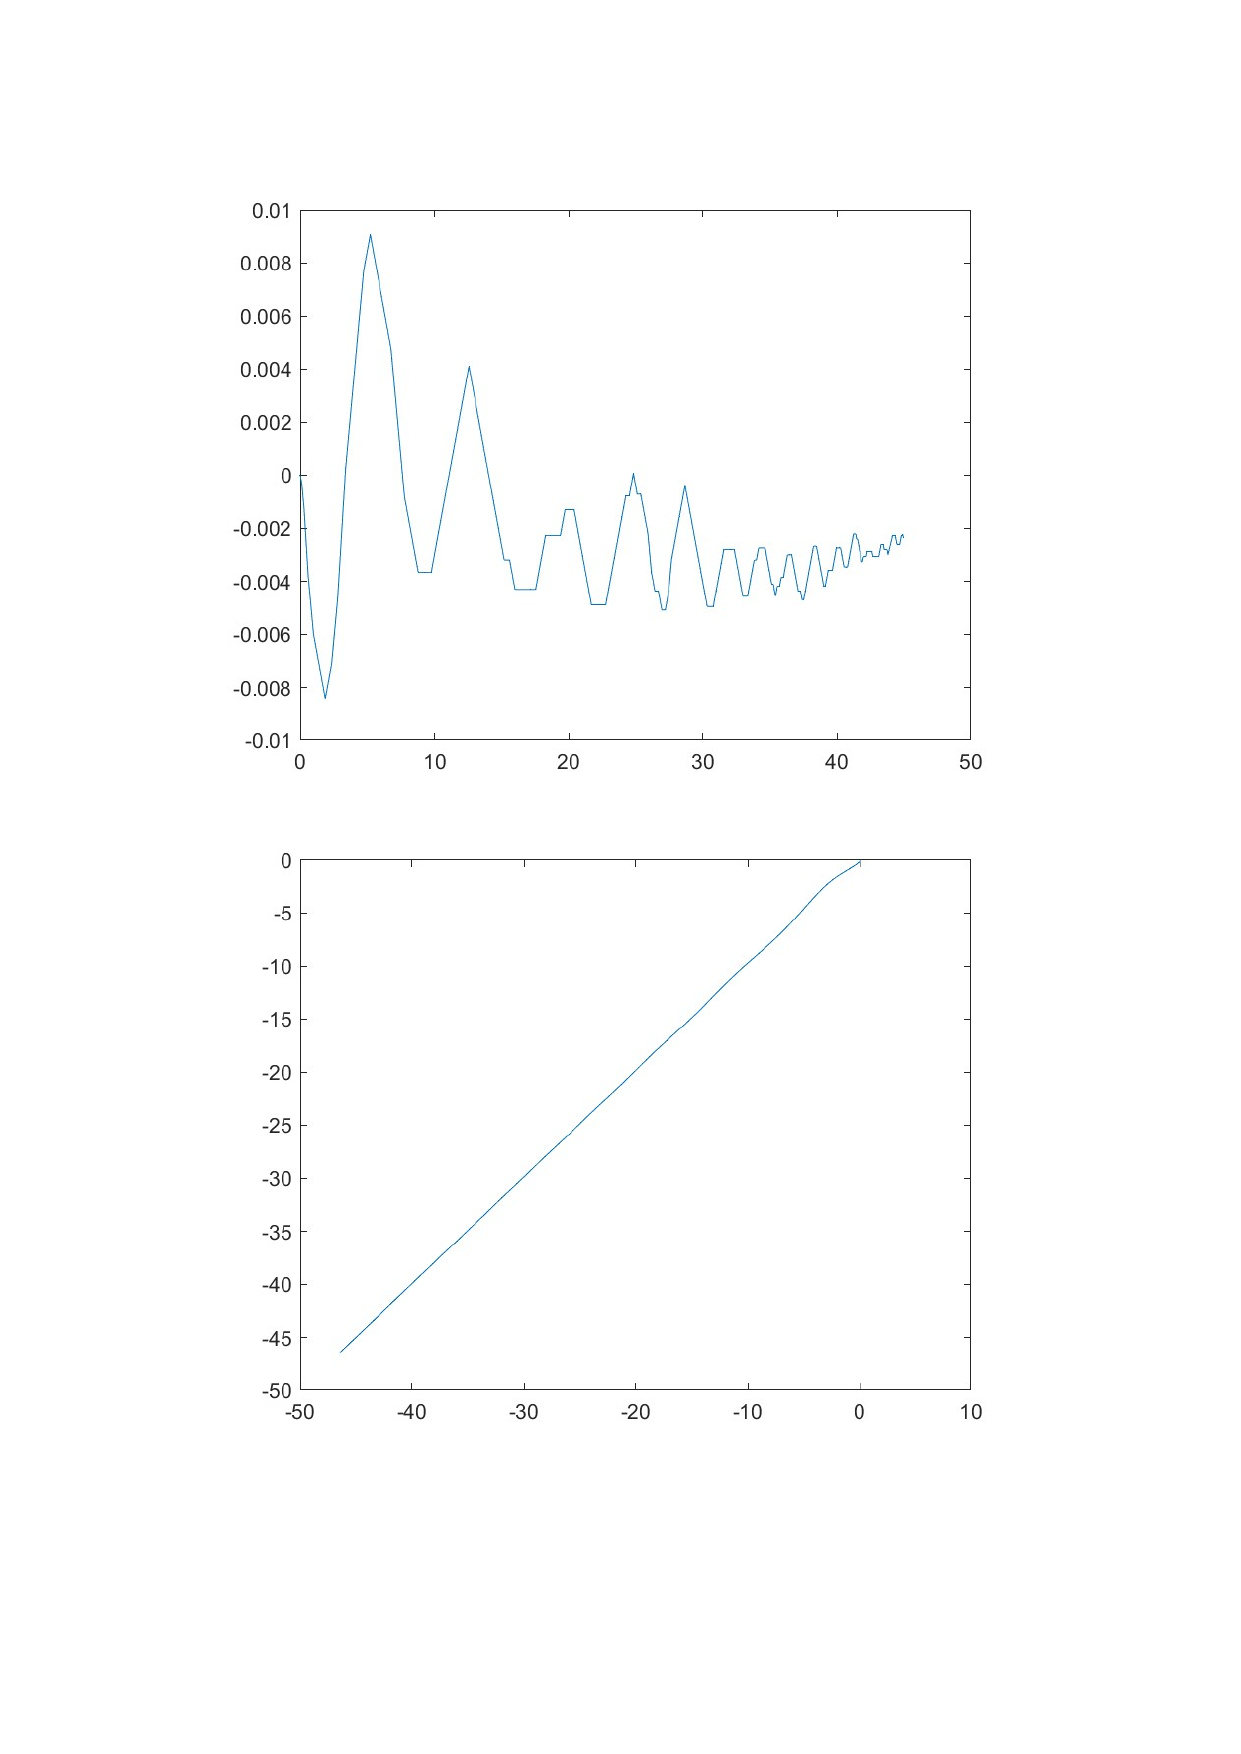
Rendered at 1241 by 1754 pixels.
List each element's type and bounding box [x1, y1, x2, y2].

picture [187, 162, 1053, 811]
picture [187, 812, 1053, 1461]
